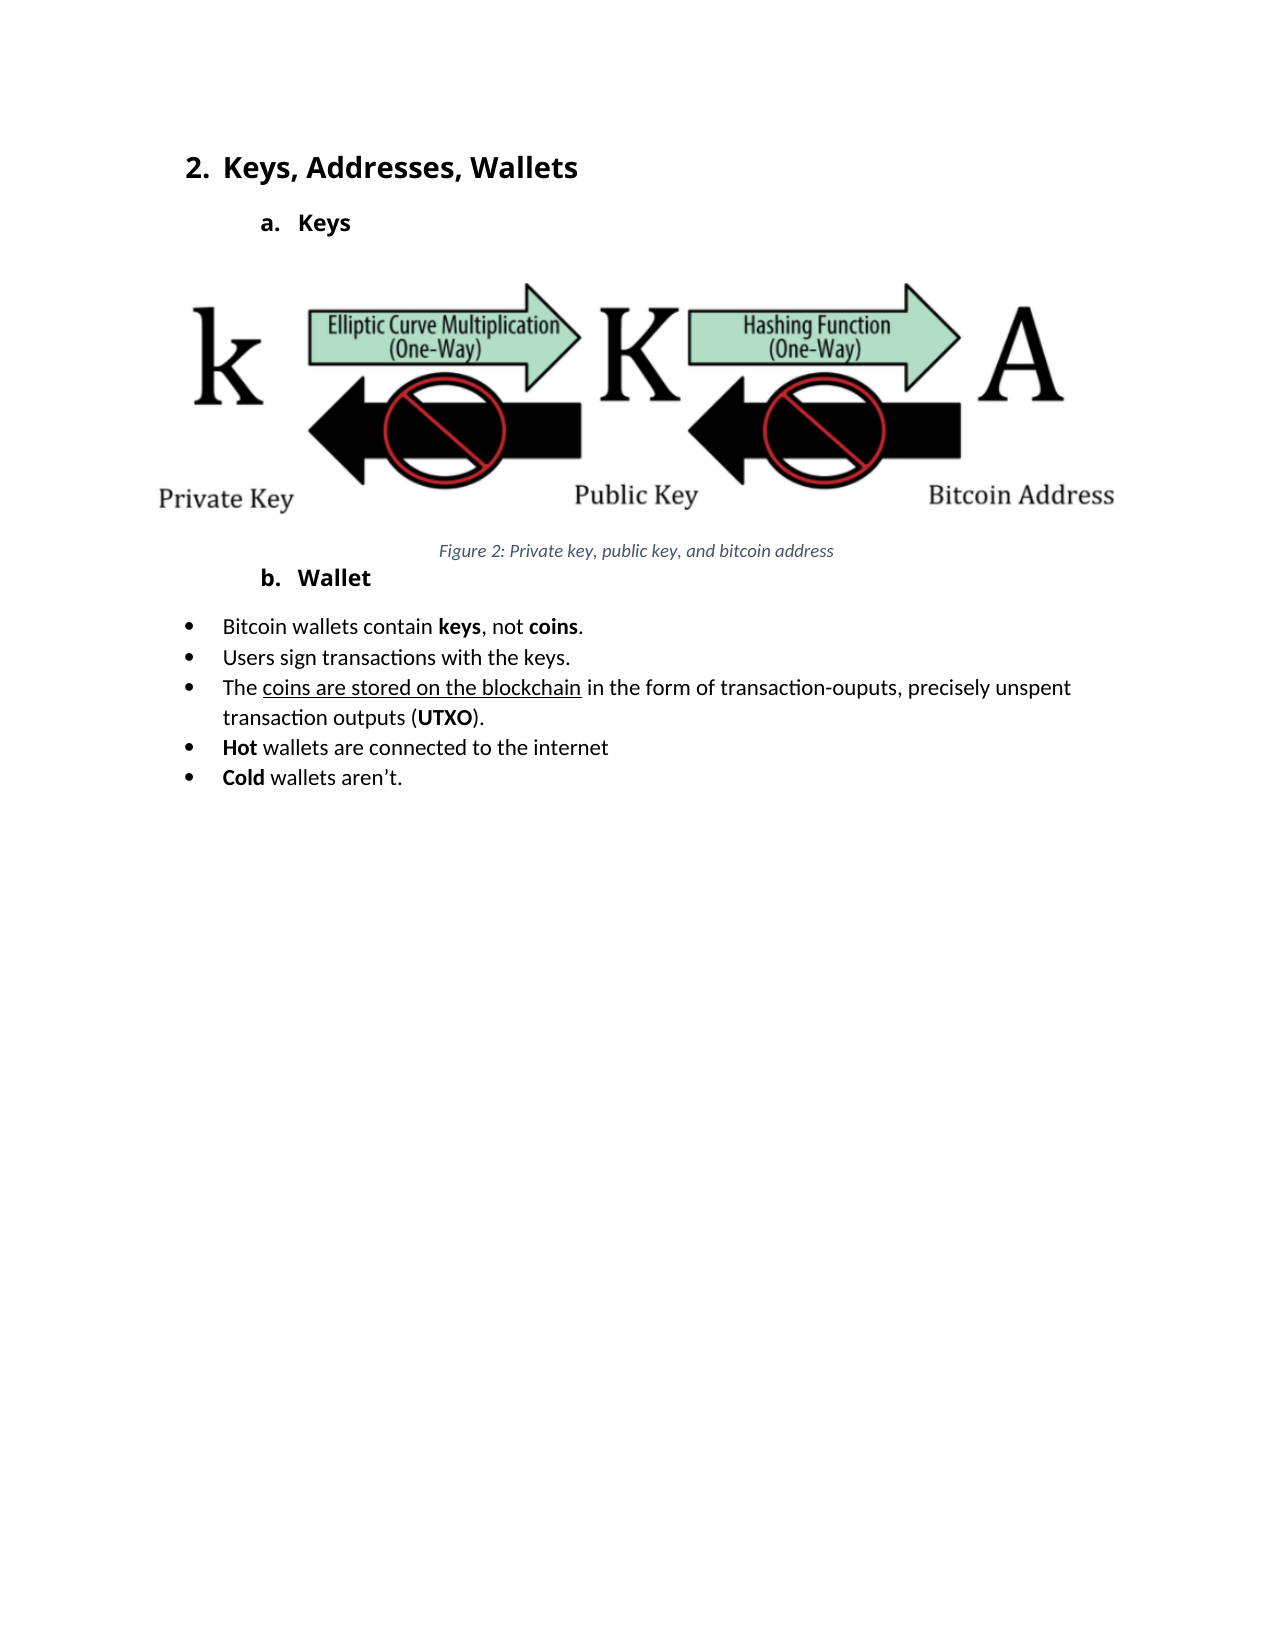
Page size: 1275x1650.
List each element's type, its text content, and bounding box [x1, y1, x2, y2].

picture [147, 257, 1128, 521]
subtitle Keys [260, 207, 1127, 238]
list The coins are stored on the blockchain in the form of transaction-ouputs, precisely unspent transaction outputs (UTXO). [185, 673, 1127, 731]
list Bitcoin wallets contain keys, not coins. [185, 612, 1127, 640]
text Figure 2: Private key, public key, and bitcoin address [148, 539, 1127, 562]
subtitle Keys, Addresses, Wallets [185, 148, 1127, 187]
subtitle Wallet [260, 562, 1127, 593]
list Cold wallets aren’t. [185, 763, 1127, 791]
list Users sign transactions with the keys. [185, 643, 1127, 671]
list Hot wallets are connected to the internet [185, 733, 1127, 761]
